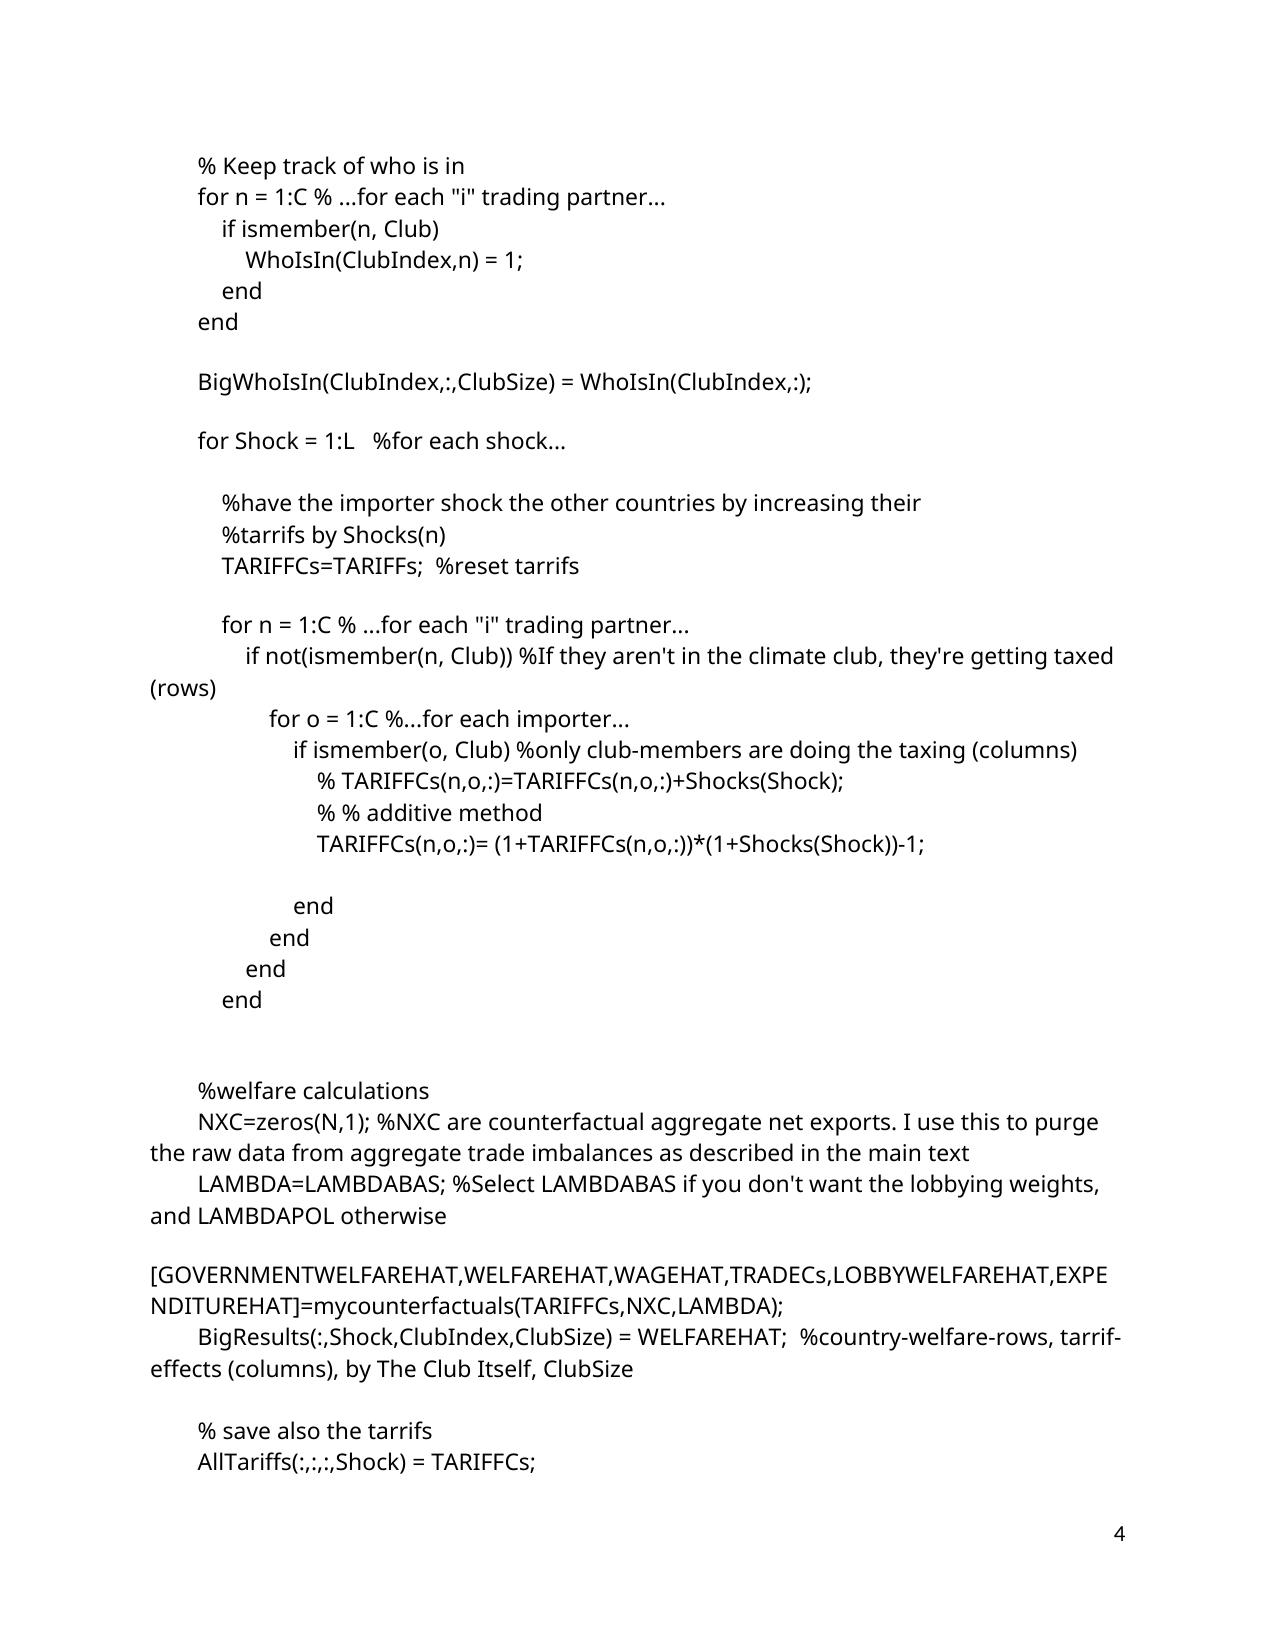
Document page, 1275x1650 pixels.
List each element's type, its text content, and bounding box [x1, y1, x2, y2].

text for o = 1:C %...for each importer... [150, 703, 1125, 734]
text for n = 1:C % ...for each "i" trading partner... [150, 181, 1125, 212]
text end [150, 922, 1125, 953]
text TARIFFCs=TARIFFs; %reset tarrifs [150, 550, 1125, 581]
text AllTariffs(:,:,:,Shock) = TARIFFCs; [150, 1446, 1125, 1478]
text end [150, 890, 1125, 922]
text BigResults(:,Shock,ClubIndex,ClubSize) = WELFAREHAT; %country-welfare-rows, tarrif-effects (columns), by The Club Itself, ClubSize [150, 1321, 1125, 1384]
text %welfare calculations [150, 1074, 1125, 1106]
text for Shock = 1:L %for each shock... [150, 425, 1125, 456]
text % TARIFFCs(n,o,:)=TARIFFCs(n,o,:)+Shocks(Shock); [150, 765, 1125, 797]
text WhoIsIn(ClubIndex,n) = 1; [150, 244, 1125, 275]
text TARIFFCs(n,o,:)= (1+TARIFFCs(n,o,:))*(1+Shocks(Shock))-1; [150, 828, 1125, 859]
text LAMBDA=LAMBDABAS; %Select LAMBDABAS if you don't want the lobbying weights, and LAMBDAPOL otherwise [150, 1168, 1125, 1231]
text if not(ismember(n, Club)) %If they aren't in the climate club, they're getting taxed (rows) [150, 640, 1125, 703]
text if ismember(n, Club) [150, 212, 1125, 244]
text BigWhoIsIn(ClubIndex,:,ClubSize) = WhoIsIn(ClubIndex,:); [150, 366, 1125, 397]
text % % additive method [150, 797, 1125, 828]
text % Keep track of who is in [150, 150, 1125, 181]
text end [150, 953, 1125, 984]
text end [150, 275, 1125, 306]
text end [150, 306, 1125, 337]
text %tarrifs by Shocks(n) [150, 518, 1125, 550]
text % save also the tarrifs [150, 1415, 1125, 1446]
text if ismember(o, Club) %only club-members are doing the taxing (columns) [150, 734, 1125, 765]
text NXC=zeros(N,1); %NXC are counterfactual aggregate net exports. I use this to purge the raw data from aggregate trade imbalances as described in the main text [150, 1106, 1125, 1168]
text [GOVERNMENTWELFAREHAT,WELFAREHAT,WAGEHAT,TRADECs,LOBBYWELFAREHAT,EXPENDITUREHAT]=mycounterfactuals(TARIFFCs,NXC,LAMBDA); [150, 1231, 1125, 1321]
text %have the importer shock the other countries by increasing their [150, 487, 1125, 518]
text end [150, 984, 1125, 1015]
text for n = 1:C % ...for each "i" trading partner... [150, 609, 1125, 640]
